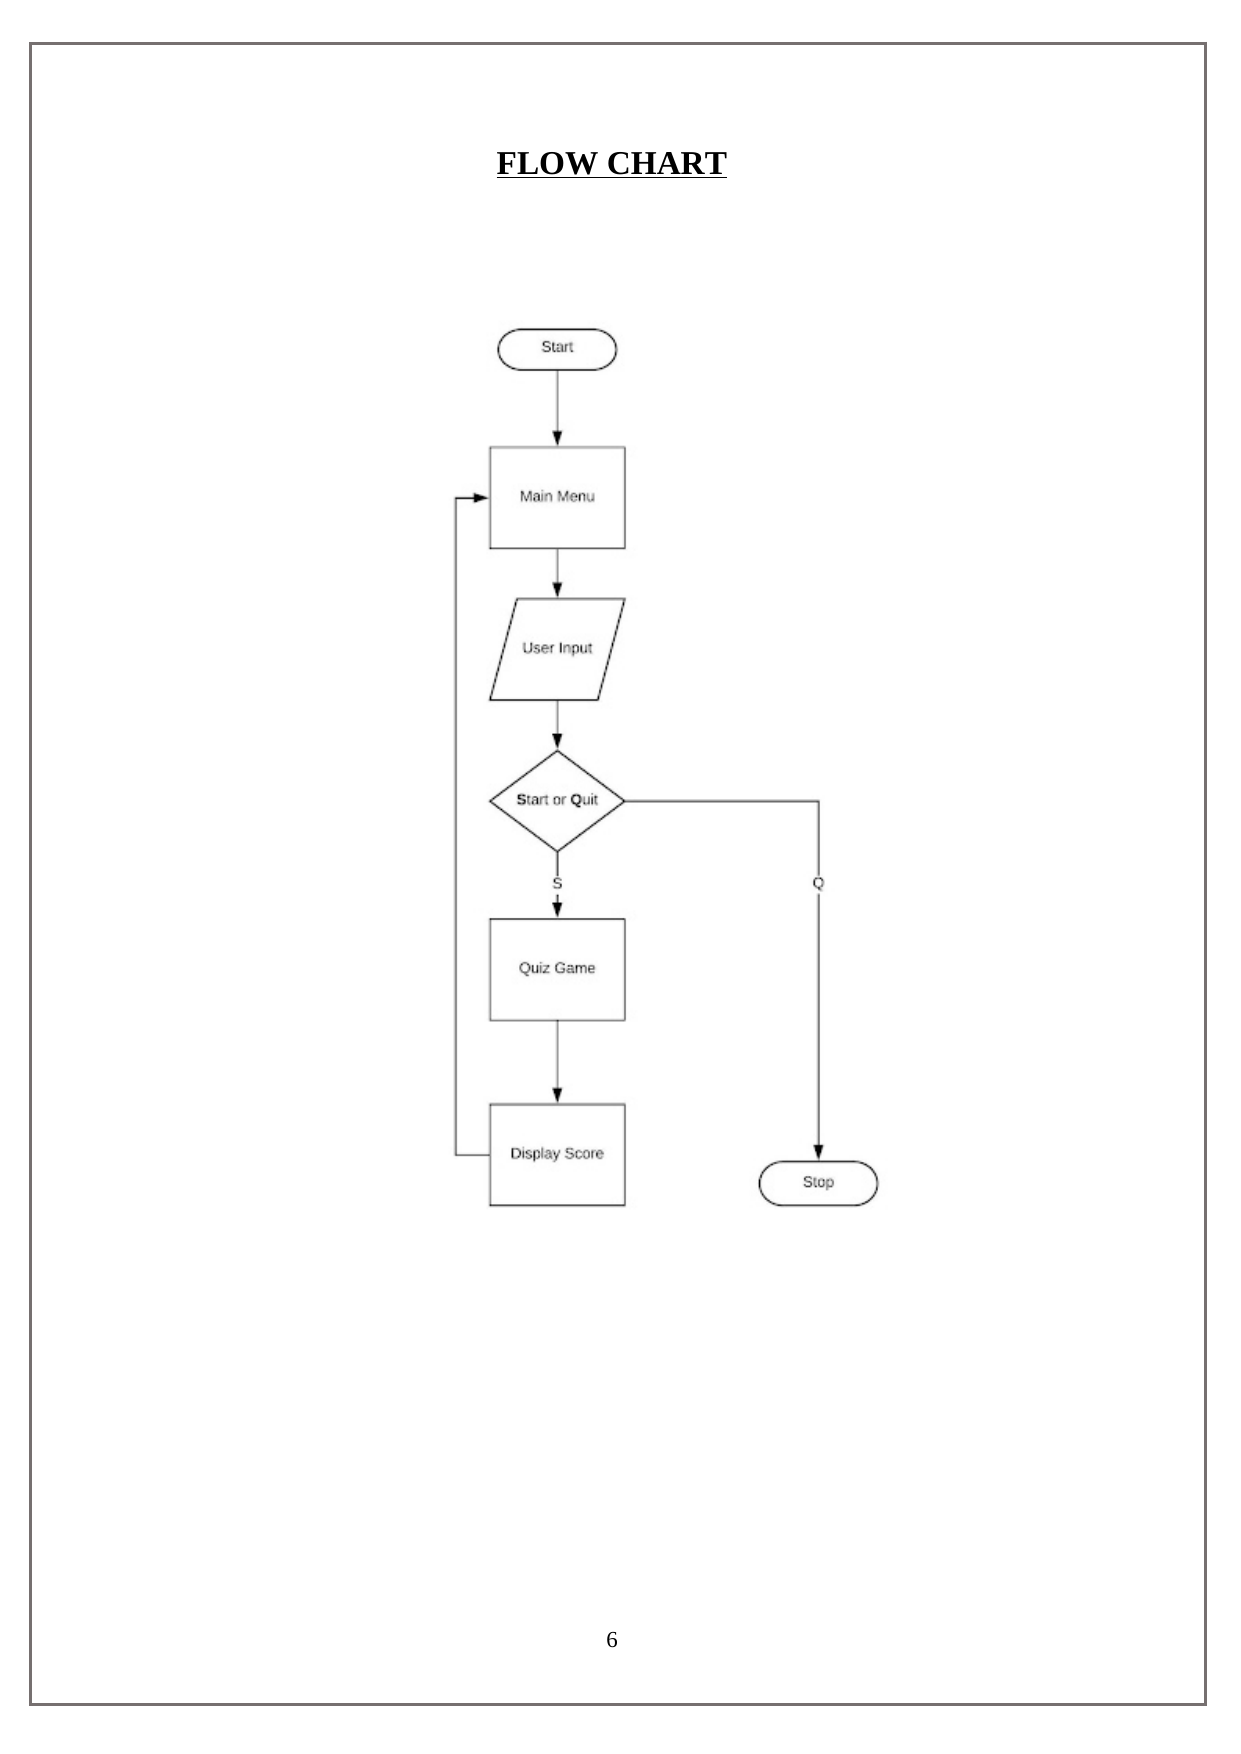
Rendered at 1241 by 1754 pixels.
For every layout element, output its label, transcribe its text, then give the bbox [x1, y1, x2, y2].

picture [149, 296, 1075, 1297]
text FLOW CHART [67, 143, 1157, 182]
